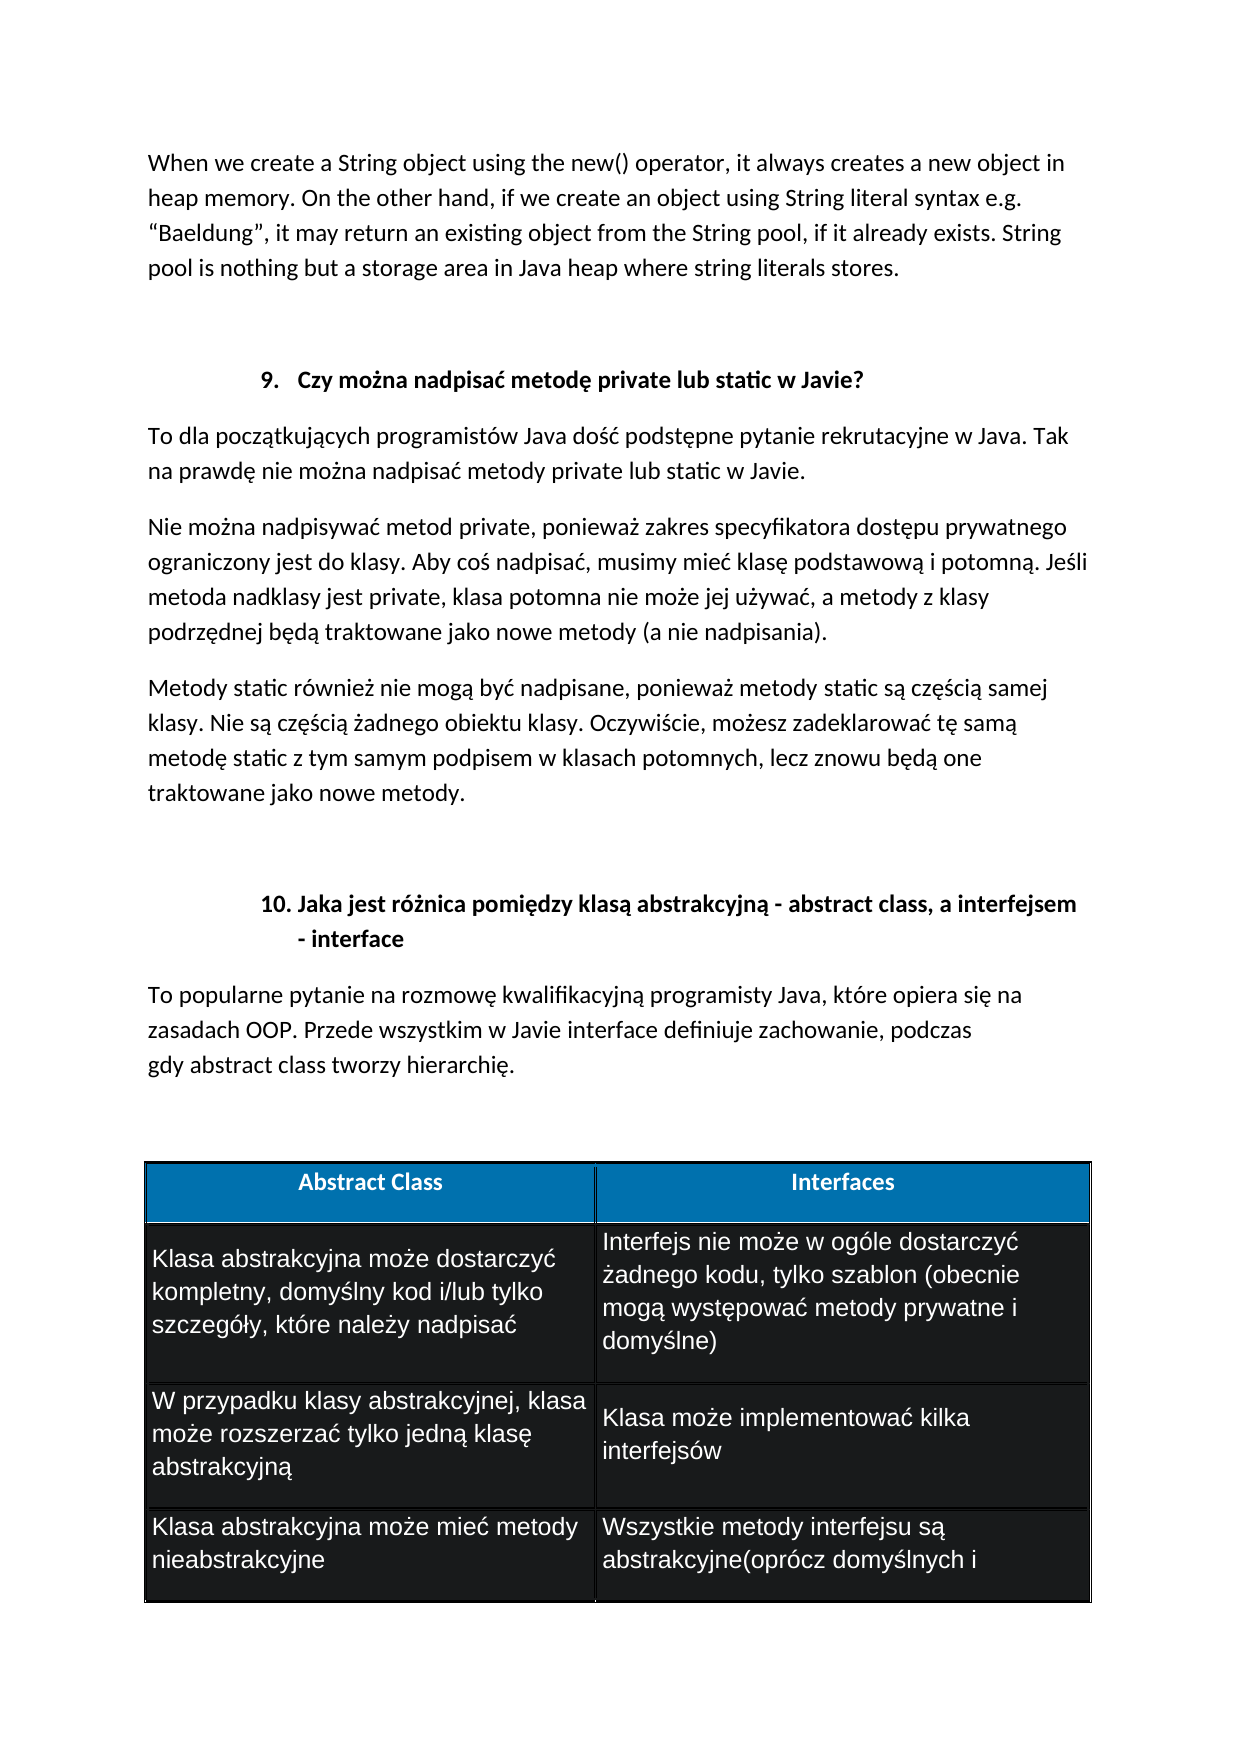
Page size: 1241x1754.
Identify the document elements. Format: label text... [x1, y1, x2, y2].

list Czy można nadpisać metodę private lub static w Javie? [260, 364, 1093, 395]
list Jaka jest różnica pomiędzy klasą abstrakcyjną - abstract class, a interfejsem - interface [260, 888, 1093, 954]
table_header Abstract Class [147, 1164, 596, 1222]
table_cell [147, 1507, 596, 1600]
table_header Interfaces [596, 1164, 1089, 1222]
text When we create a String object using the new() operator, it always creates a new object in heap memory. On the other hand, if we create an object using String literal syntax e.g. “Baeldung”, it may return an existing object from the String pool, if it already exists. String pool is nothing but a storage area in Java heap where string literals stores. [148, 148, 1093, 283]
table_cell W przypadku klasy abstrakcyjnej, klasa może rozszerzać tylko jedną klasę abstrakcyjną [147, 1381, 594, 1507]
text To dla początkujących programistów Java dość podstępne pytanie rekrutacyjne w Java. Tak na prawdę nie można nadpisać metody private lub static w Javie. [148, 420, 1093, 486]
table_cell Klasa może implementować kilka interfejsów [597, 1381, 1089, 1507]
table_cell Klasa abstrakcyjna może dostarczyć kompletny, domyślny kod i/lub tylko szczegóły, które należy nadpisać [147, 1223, 594, 1381]
text Nie można nadpisywać metod private, ponieważ zakres specyfikatora dostępu prywatnego ograniczony jest do klasy. Aby coś nadpisać, musimy mieć klasę podstawową i potomną. Jeśli metoda nadklasy jest private, klasa potomna nie może jej używać, a metody z klasy podrzędnej będą traktowane jako nowe metody (a nie nadpisania). [148, 511, 1093, 646]
text To popularne pytanie na rozmowę kwalifikacyjną programisty Java, które opiera się na zasadach OOP. Przede wszystkim w Javie interface definiuje zachowanie, podczas gdy abstract class tworzy hierarchię. [148, 979, 1093, 1080]
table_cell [596, 1507, 1089, 1600]
table_cell Interfejs nie może w ogóle dostarczyć żadnego kodu, tylko szablon (obecnie mogą występować metody prywatne i domyślne) [597, 1223, 1089, 1381]
text Metody static również nie mogą być nadpisane, ponieważ metody static są częścią samej klasy. Nie są częścią żadnego obiektu klasy. Oczywiście, możesz zadeklarować tę samą metodę static z tym samym podpisem w klasach potomnych, lecz znowu będą one traktowane jako nowe metody. [148, 672, 1093, 807]
